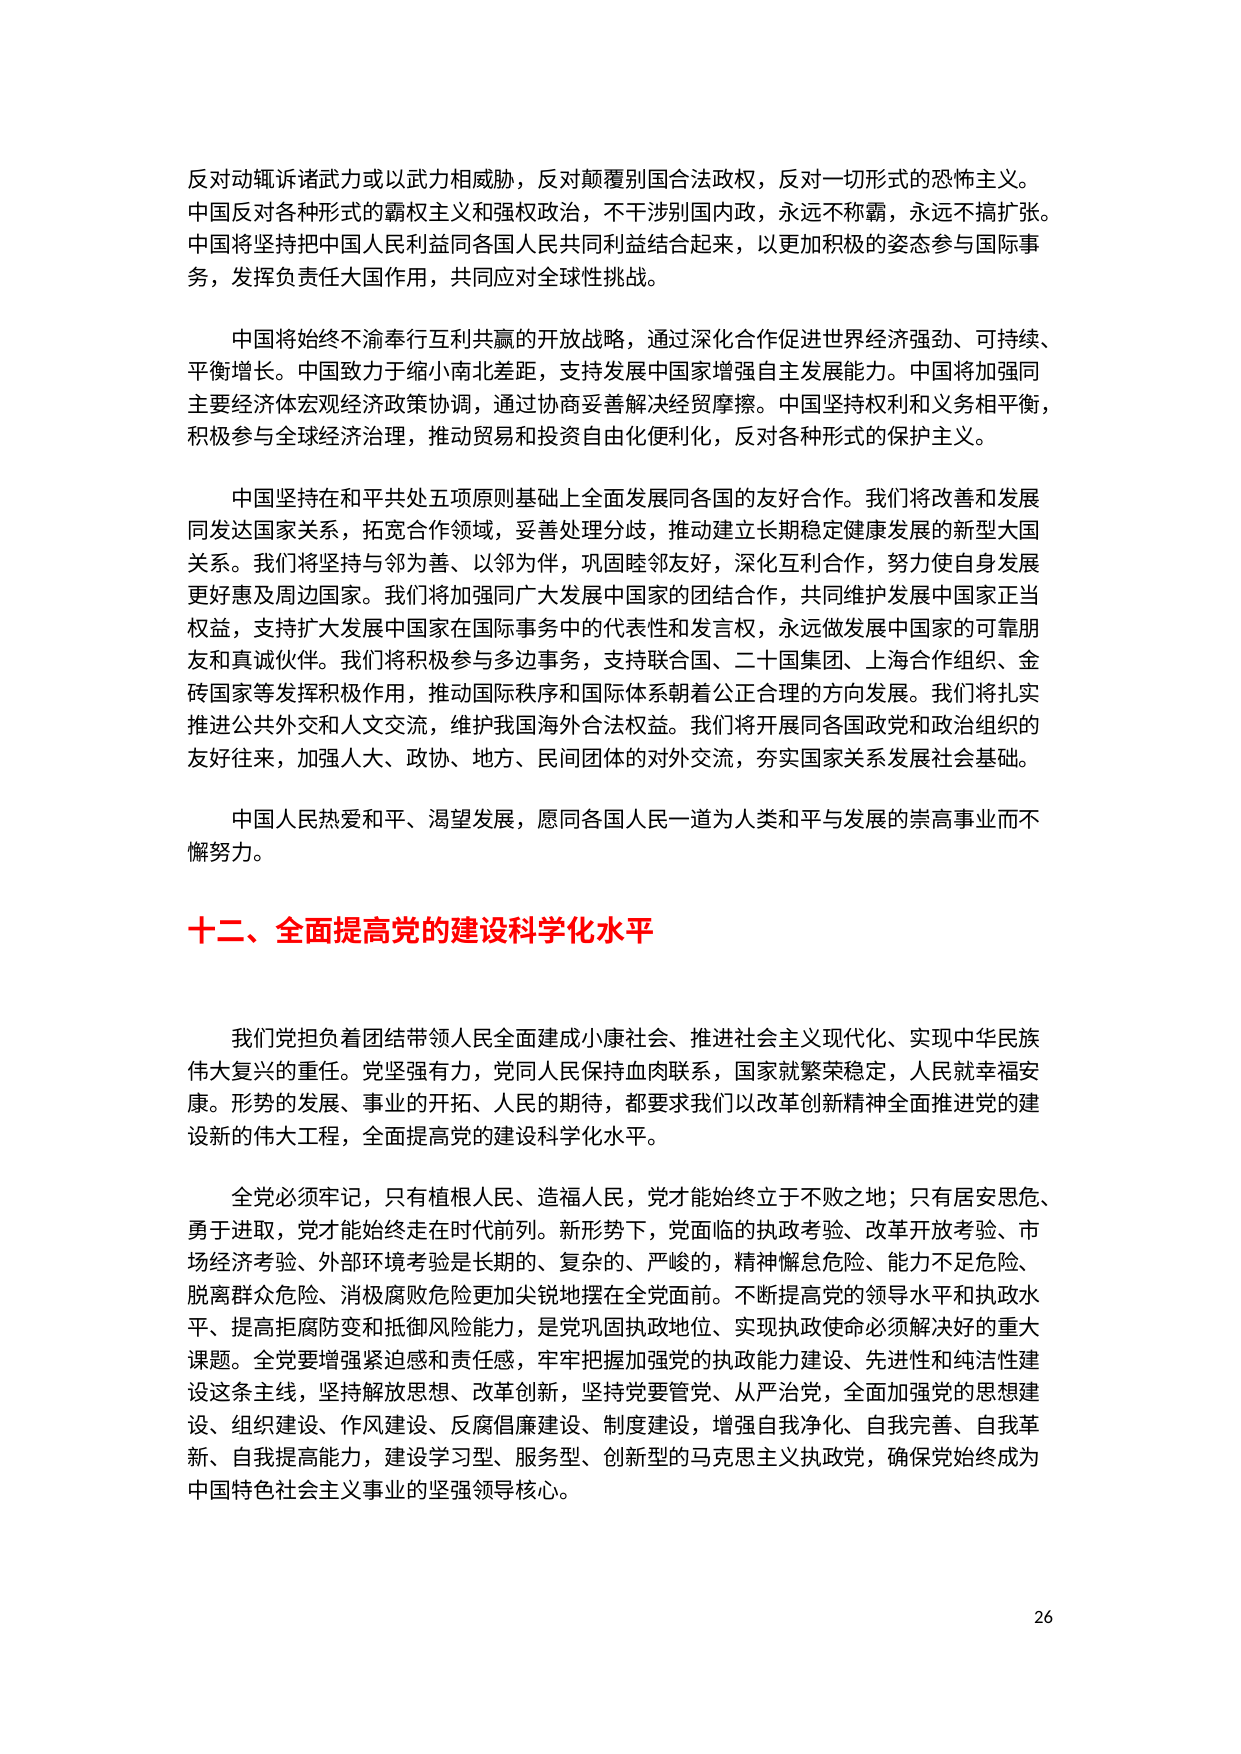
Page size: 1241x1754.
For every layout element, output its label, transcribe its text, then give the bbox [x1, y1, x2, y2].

subtitle 十二、全面提高党的建设科学化水平 [187, 896, 1053, 961]
text 全党必须牢记，只有植根人民、造福人民，党才能始终立于不败之地；只有居安思危、勇于进取，党才能始终走在时代前列。新形势下，党面临的执政考验、改革开放考验、市场经济考验、外部环境考验是长期的、复杂的、严峻的，精神懈怠危险、能力不足危险、脱离群众危险、消极腐败危险更加尖锐地摆在全党面前。不断提高党的领导水平和执政水平、提高拒腐防变和抵御风险能力，是党巩固执政地位、实现执政使命必须解决好的重大课题。全党要增强紧迫感和责任感，牢牢把握加强党的执政能力建设、先进性和纯洁性建设这条主线，坚持解放思想、改革创新，坚持党要管党、从严治党，全面加强党的思想建设、组织建设、作风建设、反腐倡廉建设、制度建设，增强自我净化、自我完善、自我革新、自我提高能力，建设学习型、服务型、创新型的马克思主义执政党，确保党始终成为中国特色社会主义事业的坚强领导核心。 [187, 1180, 1053, 1505]
text 中国坚持在和平共处五项原则基础上全面发展同各国的友好合作。我们将改善和发展同发达国家关系，拓宽合作领域，妥善处理分歧，推动建立长期稳定健康发展的新型大国关系。我们将坚持与邻为善、以邻为伴，巩固睦邻友好，深化互利合作，努力使自身发展更好惠及周边国家。我们将加强同广大发展中国家的团结合作，共同维护发展中国家正当权益，支持扩大发展中国家在国际事务中的代表性和发言权，永远做发展中国家的可靠朋友和真诚伙伴。我们将积极参与多边事务，支持联合国、二十国集团、上海合作组织、金砖国家等发挥积极作用，推动国际秩序和国际体系朝着公正合理的方向发展。我们将扎实推进公共外交和人文交流，维护我国海外合法权益。我们将开展同各国政党和政治组织的友好往来，加强人大、政协、地方、民间团体的对外交流，夯实国家关系发展社会基础。 [187, 480, 1053, 773]
text 中国人民热爱和平、渴望发展，愿同各国人民一道为人类和平与发展的崇高事业而不懈努力。 [187, 802, 1053, 867]
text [187, 162, 1053, 292]
text 中国将始终不渝奉行互利共赢的开放战略，通过深化合作促进世界经济强劲、可持续、平衡增长。中国致力于缩小南北差距，支持发展中国家增强自主发展能力。中国将加强同主要经济体宏观经济政策协调，通过协商妥善解决经贸摩擦。中国坚持权利和义务相平衡，积极参与全球经济治理，推动贸易和投资自由化便利化，反对各种形式的保护主义。 [187, 321, 1053, 451]
text 我们党担负着团结带领人民全面建成小康社会、推进社会主义现代化、实现中华民族伟大复兴的重任。党坚强有力，党同人民保持血肉联系，国家就繁荣稳定，人民就幸福安康。形势的发展、事业的开拓、人民的期待，都要求我们以改革创新精神全面推进党的建设新的伟大工程，全面提高党的建设科学化水平。 [187, 1021, 1053, 1151]
